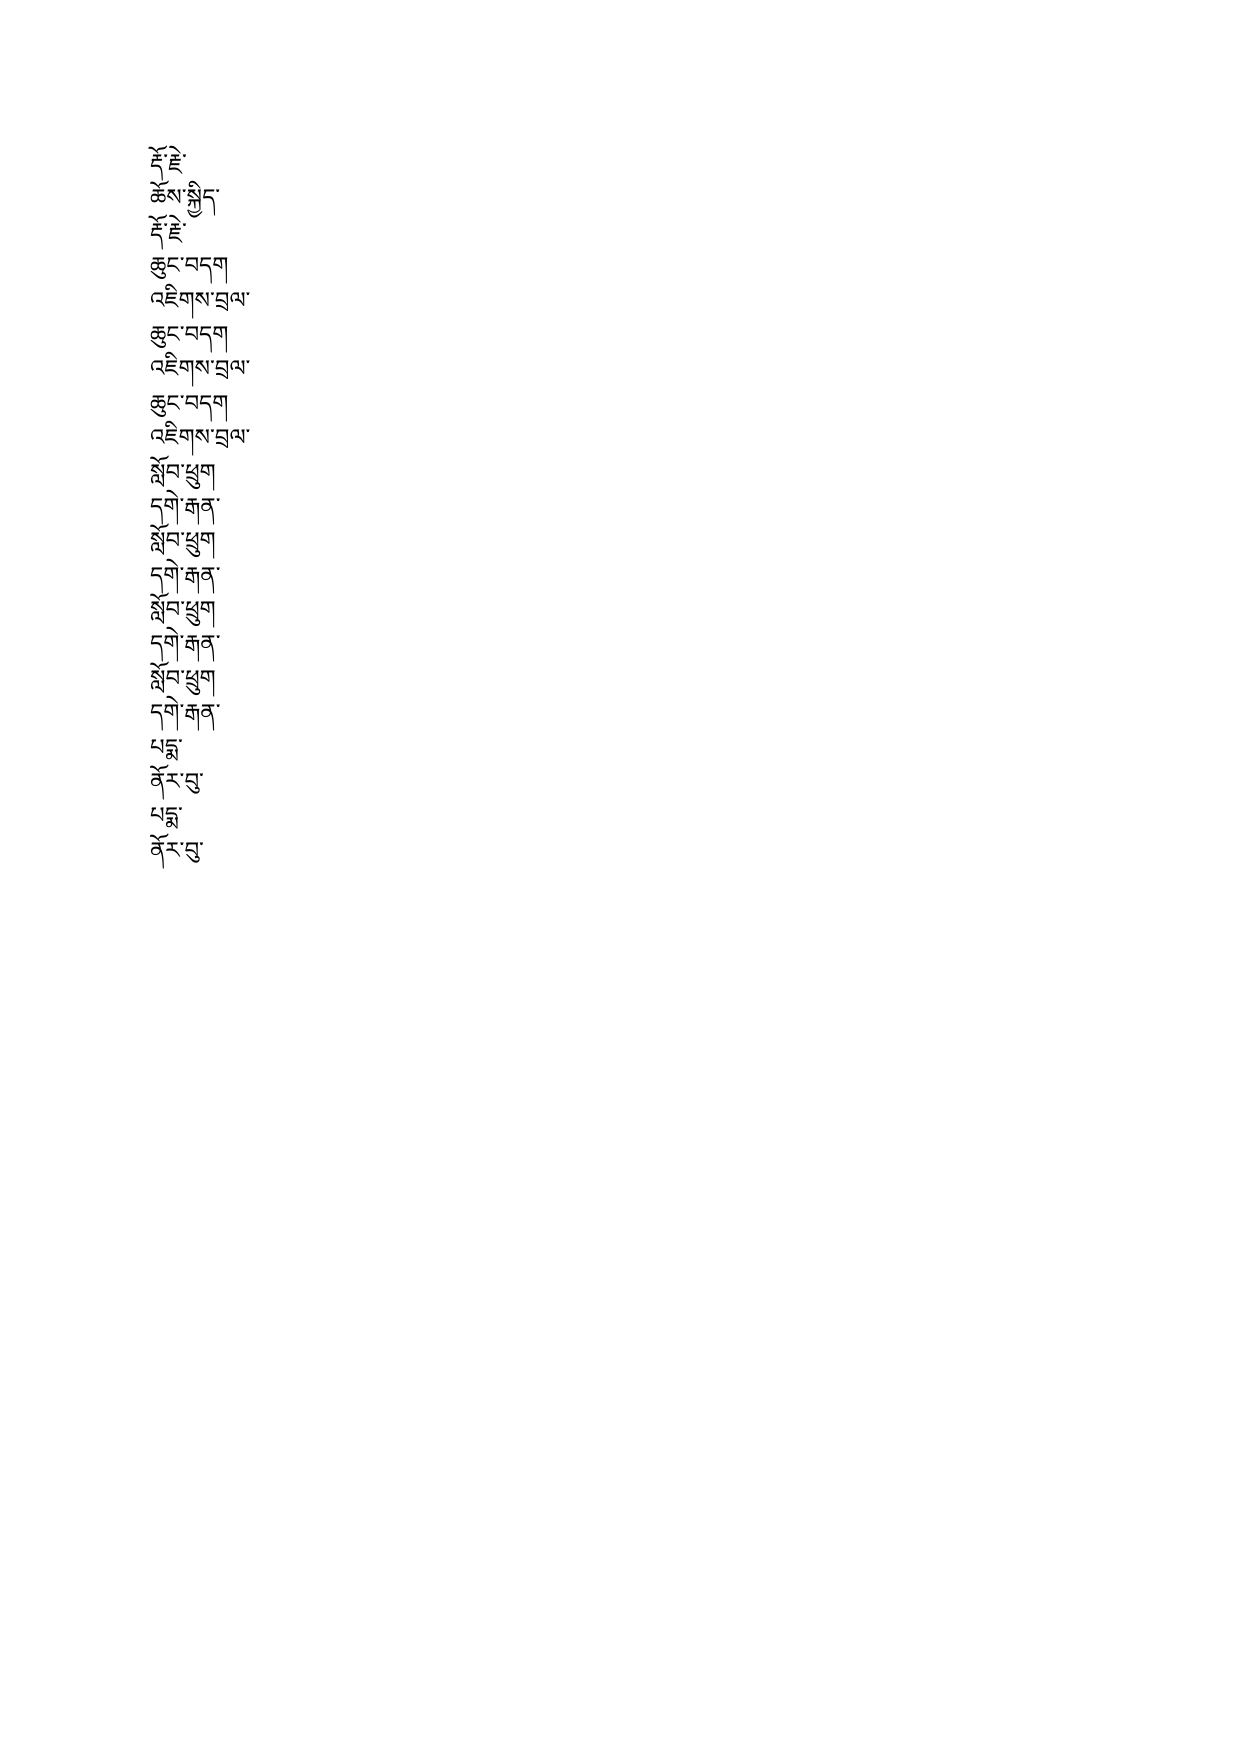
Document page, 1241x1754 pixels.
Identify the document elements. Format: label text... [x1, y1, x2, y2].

text དགེ་རྒན་ [150, 494, 1090, 524]
text རྡོ་རྗེ་ [150, 219, 1090, 249]
text དགེ་རྒན་ [150, 700, 1090, 730]
text འཇིགས་བྲལ་ [150, 425, 1090, 455]
text དགེ་རྒན་ [150, 562, 1090, 592]
text ནོར་བུ་ [150, 769, 1090, 799]
text རྡོ་རྗེ་ [150, 150, 1090, 180]
text འཇིགས་བྲལ་ [150, 287, 1090, 317]
text སློབ་ཕྲུག [150, 597, 1090, 627]
text སློབ་ཕྲུག [150, 528, 1090, 558]
text དགེ་རྒན་ [150, 631, 1090, 661]
text ཆུང་བདག [150, 322, 1090, 352]
text ཆོས་སྐྱིད་ [150, 184, 1090, 214]
text འཇིགས་བྲལ་ [150, 356, 1090, 386]
text ཆུང་བདག [150, 391, 1090, 421]
text པདྨ་ [150, 803, 1090, 833]
text ཆུང་བདག [150, 253, 1090, 283]
text སློབ་ཕྲུག [150, 666, 1090, 696]
text སློབ་ཕྲུག [150, 459, 1090, 489]
text ནོར་བུ་ [150, 837, 1090, 867]
text པདྨ་ [150, 734, 1090, 764]
